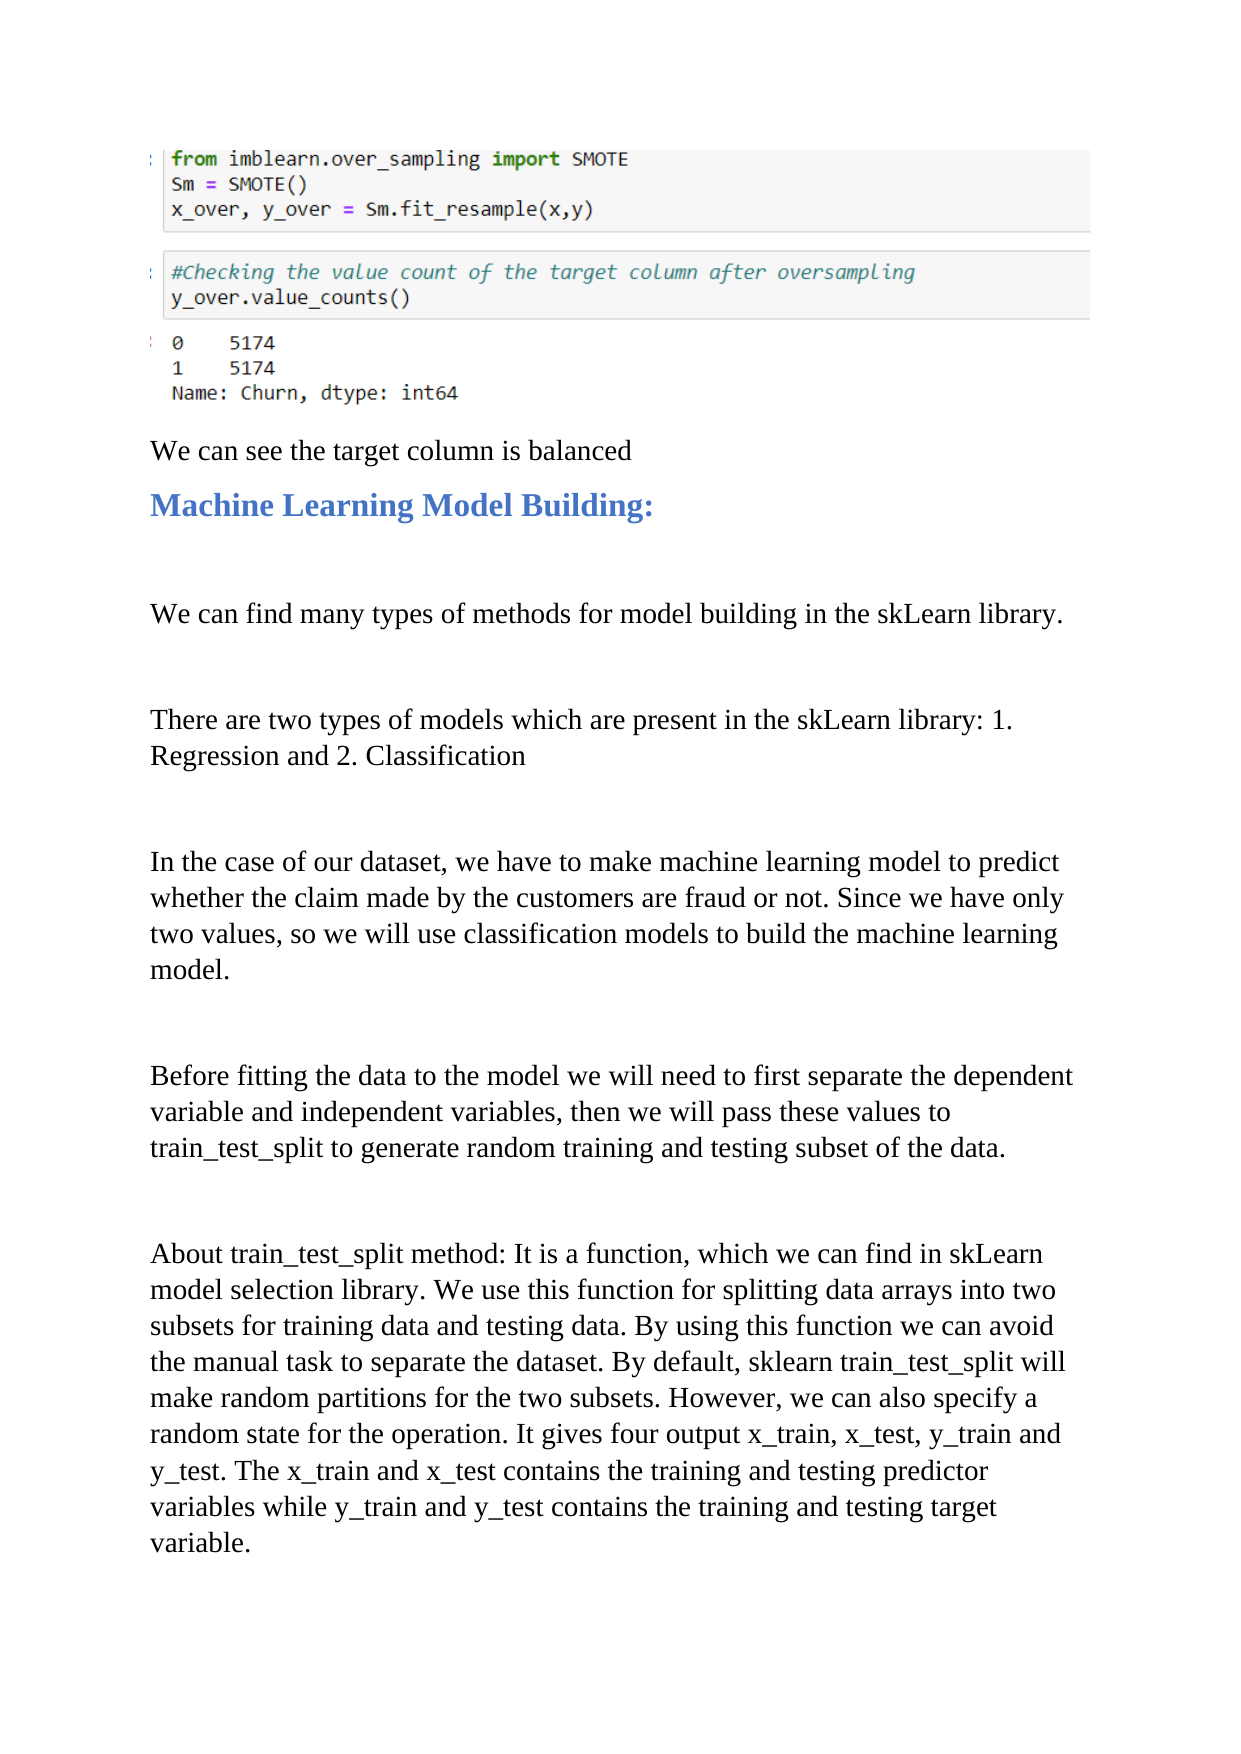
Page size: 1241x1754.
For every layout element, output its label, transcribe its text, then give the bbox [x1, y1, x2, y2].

text We can see the target column is balanced [150, 433, 1090, 466]
text There are two types of models which are present in the skLearn library: 1. Regression and 2. Classification [150, 702, 1090, 772]
text In the case of our dataset, we have to make machine learning model to predict whether the claim made by the customers are fraud or not. Since we have only two values, so we will use classification models to build the machine learning model. [150, 844, 1090, 986]
text We can find many types of methods for model building in the skLearn library. [150, 596, 1090, 630]
text About train_test_split method: It is a function, which we can find in skLearn model selection library. We use this function for splitting data arrays into two subsets for training data and testing data. By using this function we can avoid the manual task to separate the dataset. By default, sklearn train_test_split will make random partitions for the two subsets. However, we can also specify a random state for the operation. It gives four output x_train, x_test, y_train and y_test. The x_train and x_test contains the training and testing predictor variables while y_train and y_test contains the training and testing target variable. [150, 1236, 1090, 1558]
picture [150, 150, 1091, 414]
text Machine Learning Model Building: [150, 486, 1090, 524]
text Before fitting the data to the model we will need to first separate the dependent variable and independent variables, then we will pass these values to train_test_split to generate random training and testing subset of the data. [150, 1058, 1090, 1164]
